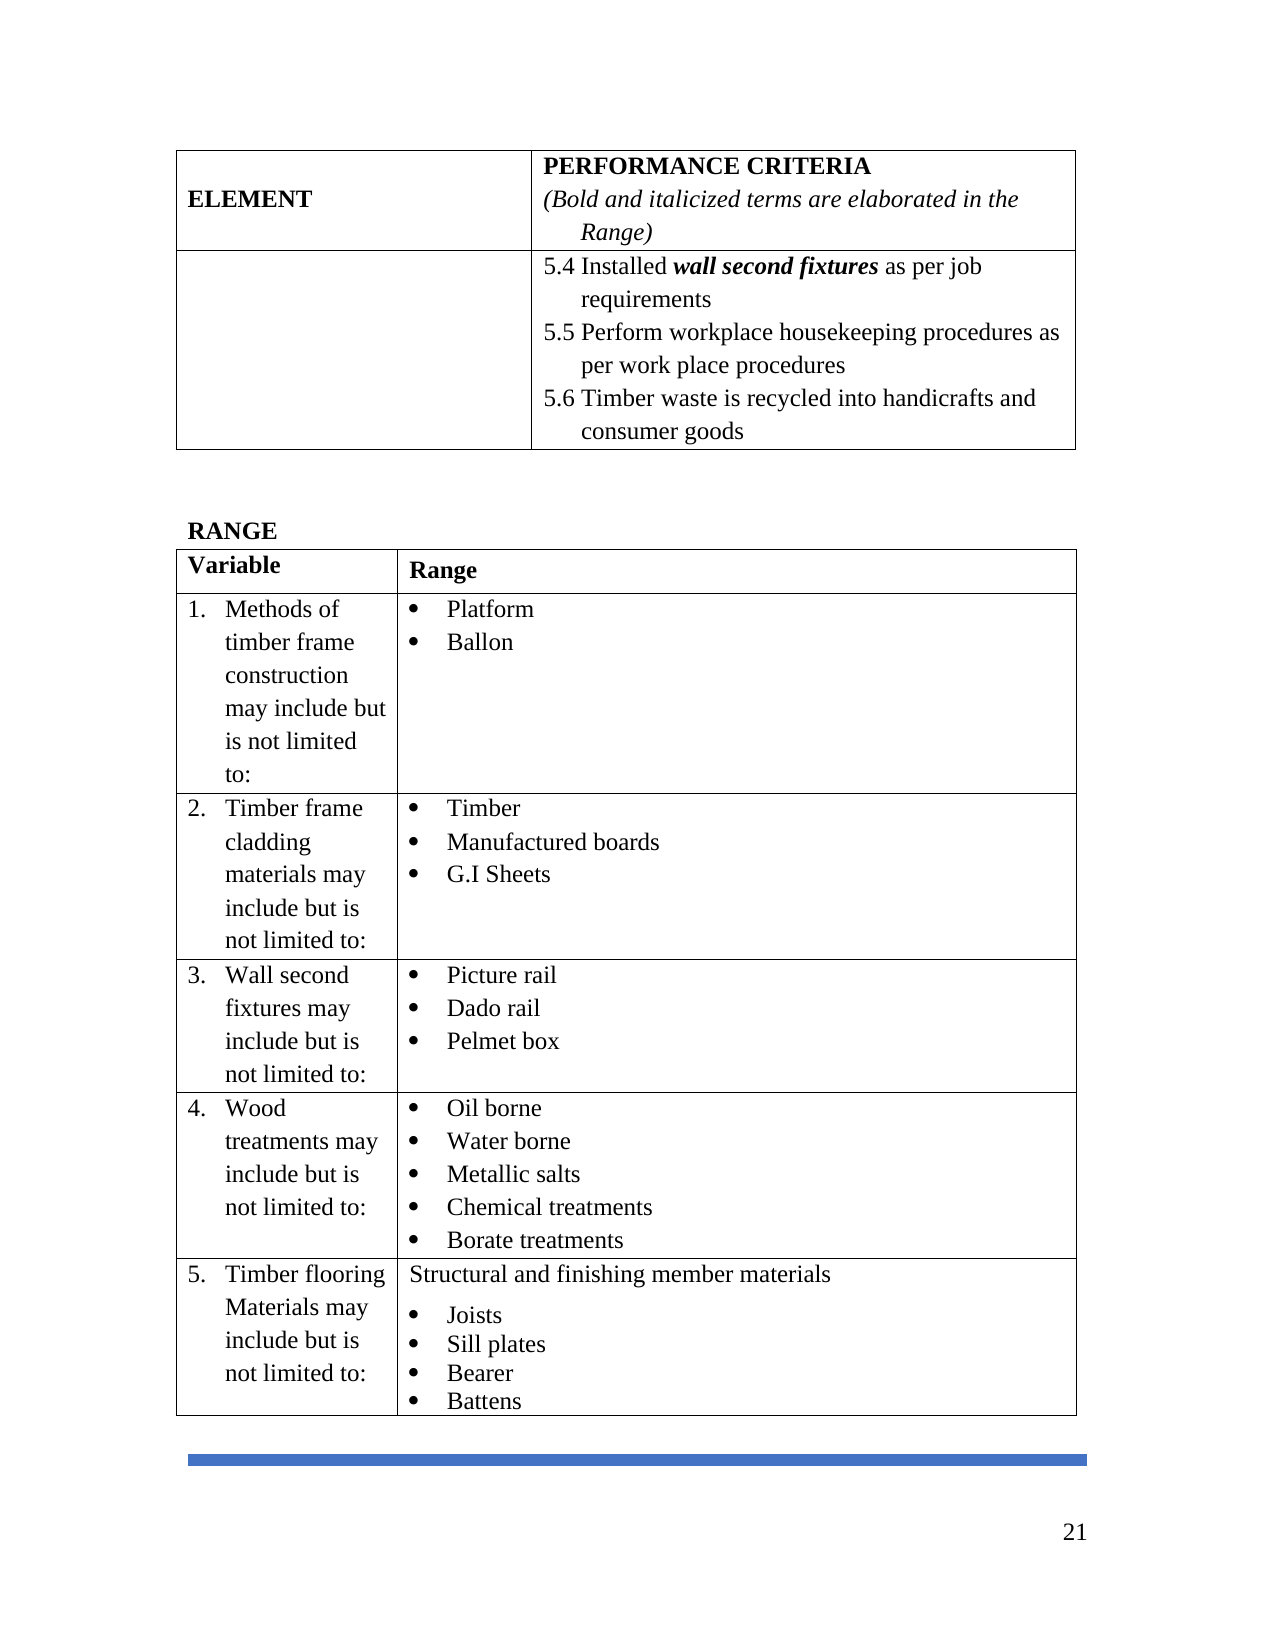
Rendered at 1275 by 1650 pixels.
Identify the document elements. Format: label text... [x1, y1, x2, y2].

table_cell Timber Manufactured boards G.I Sheets [398, 794, 1076, 959]
table_header ELEMENT [177, 151, 531, 250]
table_cell Picture rail Dado rail Pelmet box [398, 960, 1076, 1092]
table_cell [177, 251, 531, 449]
table_cell Timber flooring Materials may include but is not limited to: [177, 1259, 397, 1415]
table_cell Oil borne Water borne Metallic salts Chemical treatments Borate treatments [398, 1093, 1076, 1258]
table_cell Timber frame cladding materials may include but is not limited to: [177, 794, 397, 959]
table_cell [532, 251, 1075, 449]
table_cell Wall second fixtures may include but is not limited to: [177, 960, 397, 1092]
table_cell Platform Ballon [398, 594, 1076, 792]
table_header Range [398, 550, 1076, 593]
table_cell Wood treatments may include but is not limited to: [177, 1093, 397, 1258]
table_header Variable [177, 550, 397, 593]
table_cell Methods of timber frame construction may include but is not limited to: [177, 594, 397, 792]
table_header PERFORMANCE CRITERIA (Bold and italicized terms are elaborated in the Range) [532, 151, 1075, 250]
text Range [187, 516, 1087, 545]
